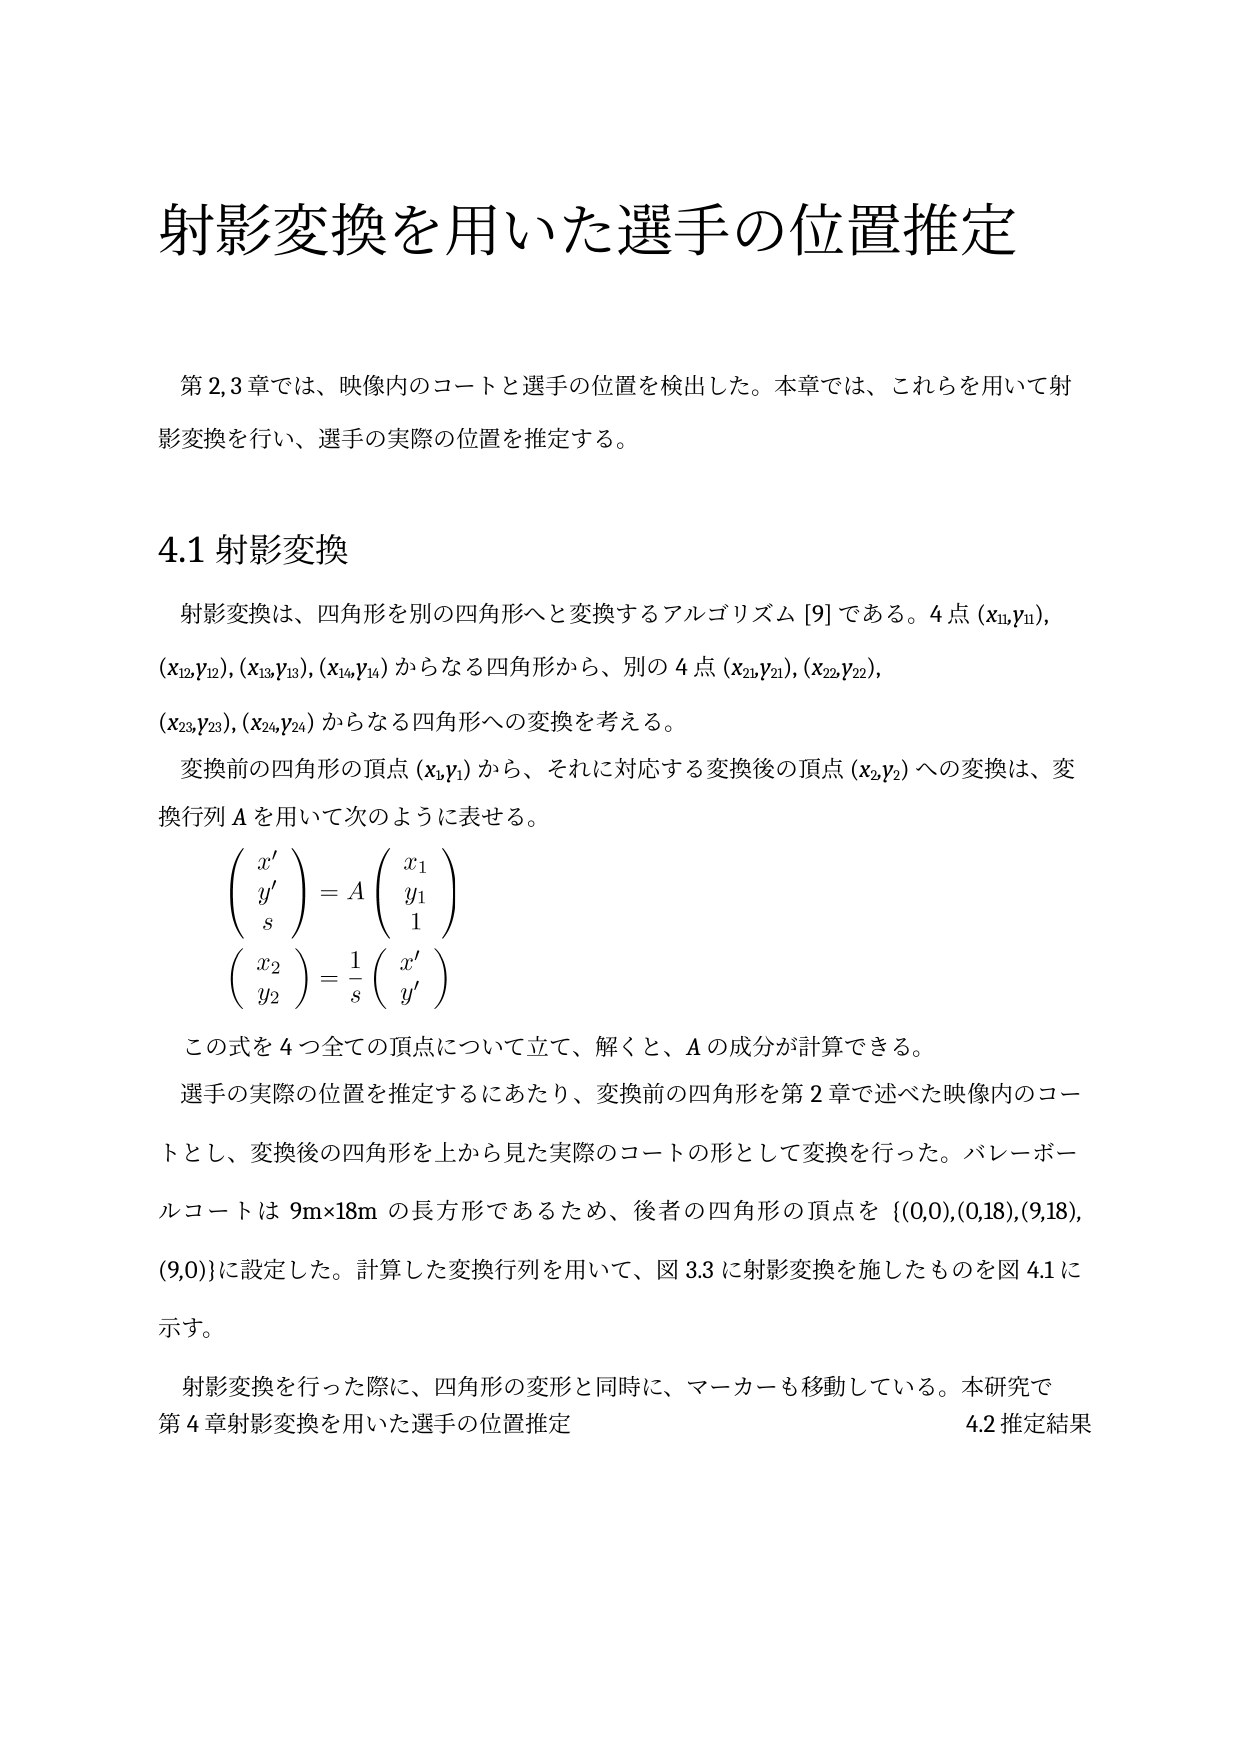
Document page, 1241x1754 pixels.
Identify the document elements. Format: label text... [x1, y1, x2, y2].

subtitle 射影変換を用いた選手の位置推定 [158, 185, 1092, 268]
text 選手の実際の位置を推定するにあたり、変換前の四角形を第 2 章で述べた映像内のコートとし、変換後の四角形を上から見た実際のコートの形として変換を行った。バレーボールコートは 9m×18m の長方形であるため、後者の四角形の頂点を {(0,0),(0,18),(9,18),(9,0)}に設定した。計算した変換行列を用いて、図 3.3 に射影変換を施したものを図 4.1 に示す。 [158, 1076, 1082, 1343]
text 射影変換は、四角形を別の四角形へと変換するアルゴリズム [9] である。4 点 (x11,y11), (x12,y12), (x13,y13), (x14,y14) からなる四角形から、別の 4 点 (x21,y21), (x22,y22), [158, 596, 1092, 682]
text 変換前の四角形の頂点 (x1,y1) から、それに対応する変換後の頂点 (x2,y2) への変換は、変換行列 A を用いて次のように表せる。 [158, 751, 1092, 832]
subtitle 4.1 射影変換 [158, 524, 1092, 573]
text 第 2, 3 章では、映像内のコートと選手の位置を検出した。本章では、これらを用いて射影変換を行い、選手の実際の位置を推定する。 [158, 368, 1092, 454]
picture [229, 847, 456, 1009]
text 射影変換を行った際に、四角形の変形と同時に、マーカーも移動している。本研究で [182, 1369, 1092, 1402]
text この式を 4 つ全ての頂点について立て、解くと、A の成分が計算できる。 [182, 1029, 1092, 1062]
text 第 4 章射影変換を用いた選手の位置推定 4.2 推定結果 [158, 1406, 1092, 1439]
text (x23,y23), (x24,y24) からなる四角形への変換を考える。 [158, 703, 1092, 736]
